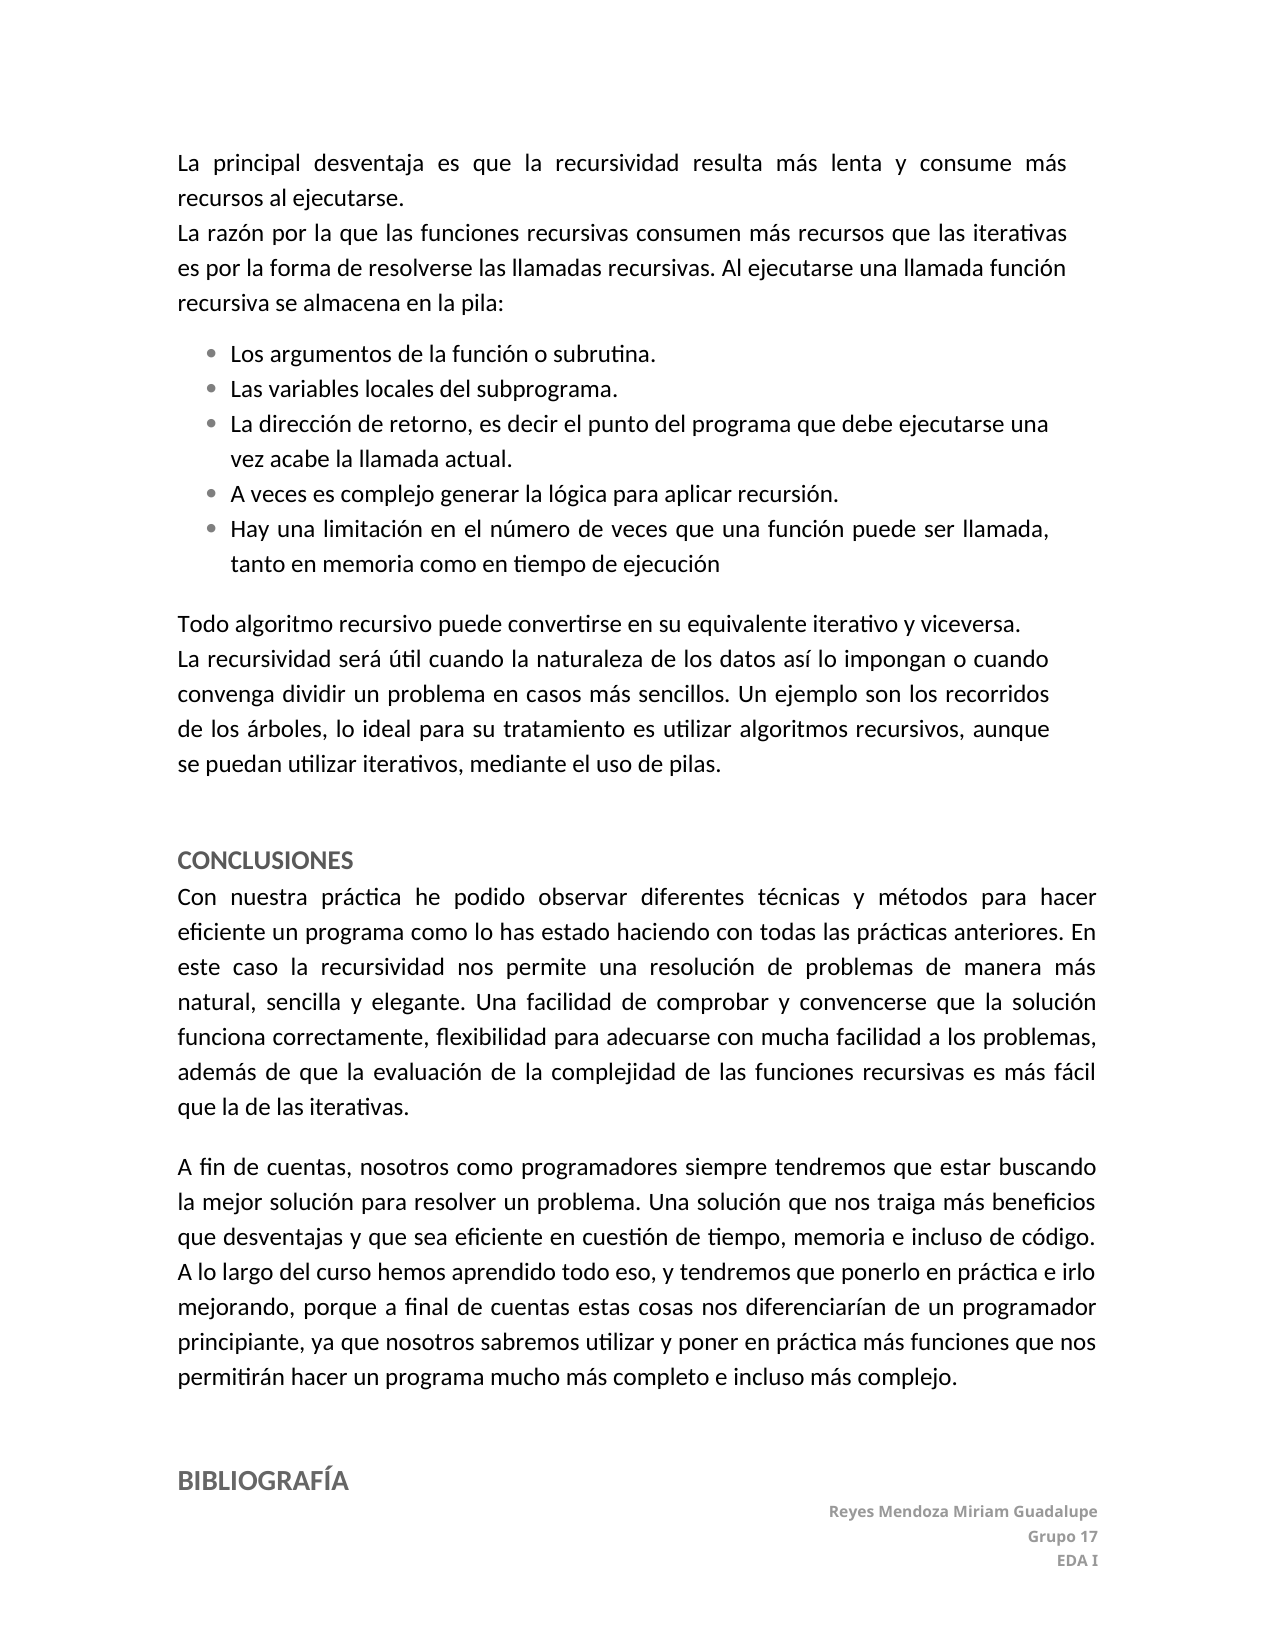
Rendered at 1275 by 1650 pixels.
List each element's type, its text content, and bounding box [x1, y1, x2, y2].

text La recursividad será útil cuando la naturaleza de los datos así lo impongan o cuando convenga dividir un problema en casos más sencillos. Un ejemplo son los recorridos de los árboles, lo ideal para su tratamiento es utilizar algoritmos recursivos, aunque se puedan utilizar iterativos, mediante el uso de pilas. [177, 643, 1051, 778]
list A veces es complejo generar la lógica para aplicar recursión. [207, 478, 1051, 508]
text La principal desventaja es que la recursividad resulta más lenta y consume más recursos al ejecutarse. [177, 148, 1068, 213]
text A fin de cuentas, nosotros como programadores siempre tendremos que estar buscando la mejor solución para resolver un problema. Una solución que nos traiga más beneficios que desventajas y que sea eficiente en cuestión de tiempo, memoria e incluso de código. A lo largo del curso hemos aprendido todo eso, y tendremos que ponerlo en práctica e irlo mejorando, porque a final de cuentas estas cosas nos diferenciarían de un programador principiante, ya que nosotros sabremos utilizar y poner en práctica más funciones que nos permitirán hacer un programa mucho más completo e incluso más complejo. [177, 1151, 1098, 1391]
text BIBLIOGRAFÍA [177, 1462, 1098, 1497]
list La dirección de retorno, es decir el punto del programa que debe ejecutarse una vez acabe la llamada actual. [207, 408, 1051, 473]
text Todo algoritmo recursivo puede convertirse en su equivalente iterativo y viceversa. [177, 608, 1051, 638]
text La razón por la que las funciones recursivas consumen más recursos que las iterativas es por la forma de resolverse las llamadas recursivas. Al ejecutarse una llamada función recursiva se almacena en la pila: [177, 218, 1068, 318]
list Los argumentos de la función o subrutina. [207, 338, 1051, 368]
text Con nuestra práctica he podido observar diferentes técnicas y métodos para hacer eficiente un programa como lo has estado haciendo con todas las prácticas anteriores. En este caso la recursividad nos permite una resolución de problemas de manera más natural, sencilla y elegante. Una facilidad de comprobar y convencerse que la solución funciona correctamente, flexibilidad para adecuarse con mucha facilidad a los problemas, además de que la evaluación de la complejidad de las funciones recursivas es más fácil que la de las iterativas. [177, 881, 1098, 1121]
list Las variables locales del subprograma. [207, 373, 1051, 403]
list Hay una limitación en el número de veces que una función puede ser llamada, tanto en memoria como en tiempo de ejecución [207, 513, 1051, 578]
text CONCLUSIONES [177, 843, 1098, 876]
